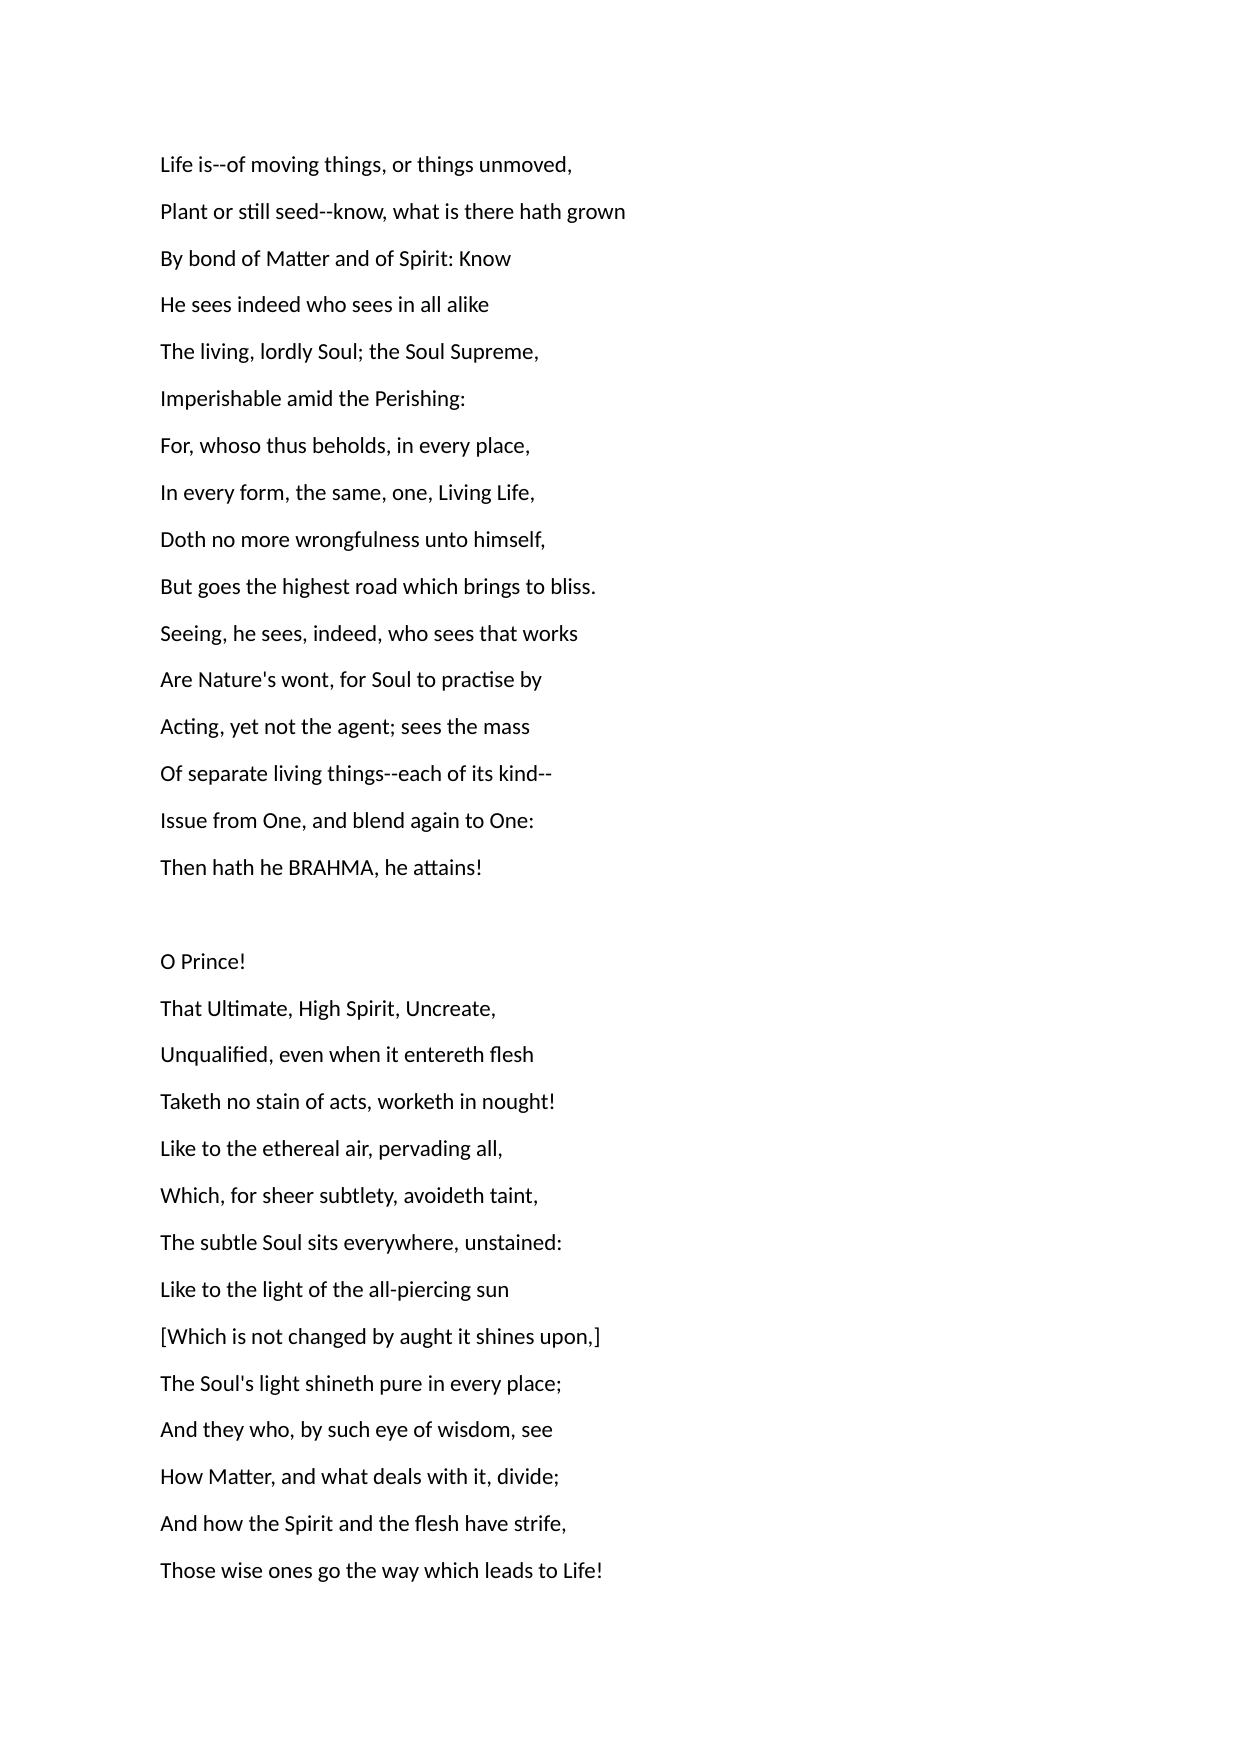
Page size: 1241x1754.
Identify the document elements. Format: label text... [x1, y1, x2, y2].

text Unqualified, even when it entereth flesh [150, 1041, 1090, 1069]
text Acting, yet not the agent; sees the mass [150, 712, 1090, 741]
text Plant or still seed--know, what is there hath grown [150, 197, 1090, 225]
text Of separate living things--each of its kind-- [150, 759, 1090, 787]
text The living, lordly Soul; the Soul Supreme, [150, 337, 1090, 366]
text Like to the light of the all-piercing sun [150, 1275, 1090, 1303]
text By bond of Matter and of Spirit: Know [150, 244, 1090, 272]
text In every form, the same, one, Living Life, [150, 478, 1090, 506]
text Then hath he BRAHMA, he attains! [150, 853, 1090, 881]
text How Matter, and what deals with it, divide; [150, 1462, 1090, 1491]
text Life is--of moving things, or things unmoved, [150, 150, 1090, 178]
text Those wise ones go the way which leads to Life! [150, 1556, 1090, 1584]
text Issue from One, and blend again to One: [150, 806, 1090, 834]
text O Prince! [150, 947, 1090, 975]
text Like to the ethereal air, pervading all, [150, 1134, 1090, 1162]
text Taketh no stain of acts, worketh in nought! [150, 1087, 1090, 1116]
text Imperishable amid the Perishing: [150, 384, 1090, 412]
text And how the Spirit and the flesh have strife, [150, 1509, 1090, 1537]
text That Ultimate, High Spirit, Uncreate, [150, 994, 1090, 1022]
text And they who, by such eye of wisdom, see [150, 1416, 1090, 1444]
text But goes the highest road which brings to bliss. [150, 572, 1090, 600]
text Which, for sheer subtlety, avoideth taint, [150, 1181, 1090, 1209]
text He sees indeed who sees in all alike [150, 291, 1090, 319]
text Are Nature's wont, for Soul to practise by [150, 666, 1090, 694]
text For, whoso thus beholds, in every place, [150, 431, 1090, 459]
text Seeing, he sees, indeed, who sees that works [150, 619, 1090, 647]
text Doth no more wrongfulness unto himself, [150, 525, 1090, 553]
text [Which is not changed by aught it shines upon,] [150, 1322, 1090, 1350]
text The subtle Soul sits everywhere, unstained: [150, 1228, 1090, 1256]
text The Soul's light shineth pure in every place; [150, 1369, 1090, 1397]
